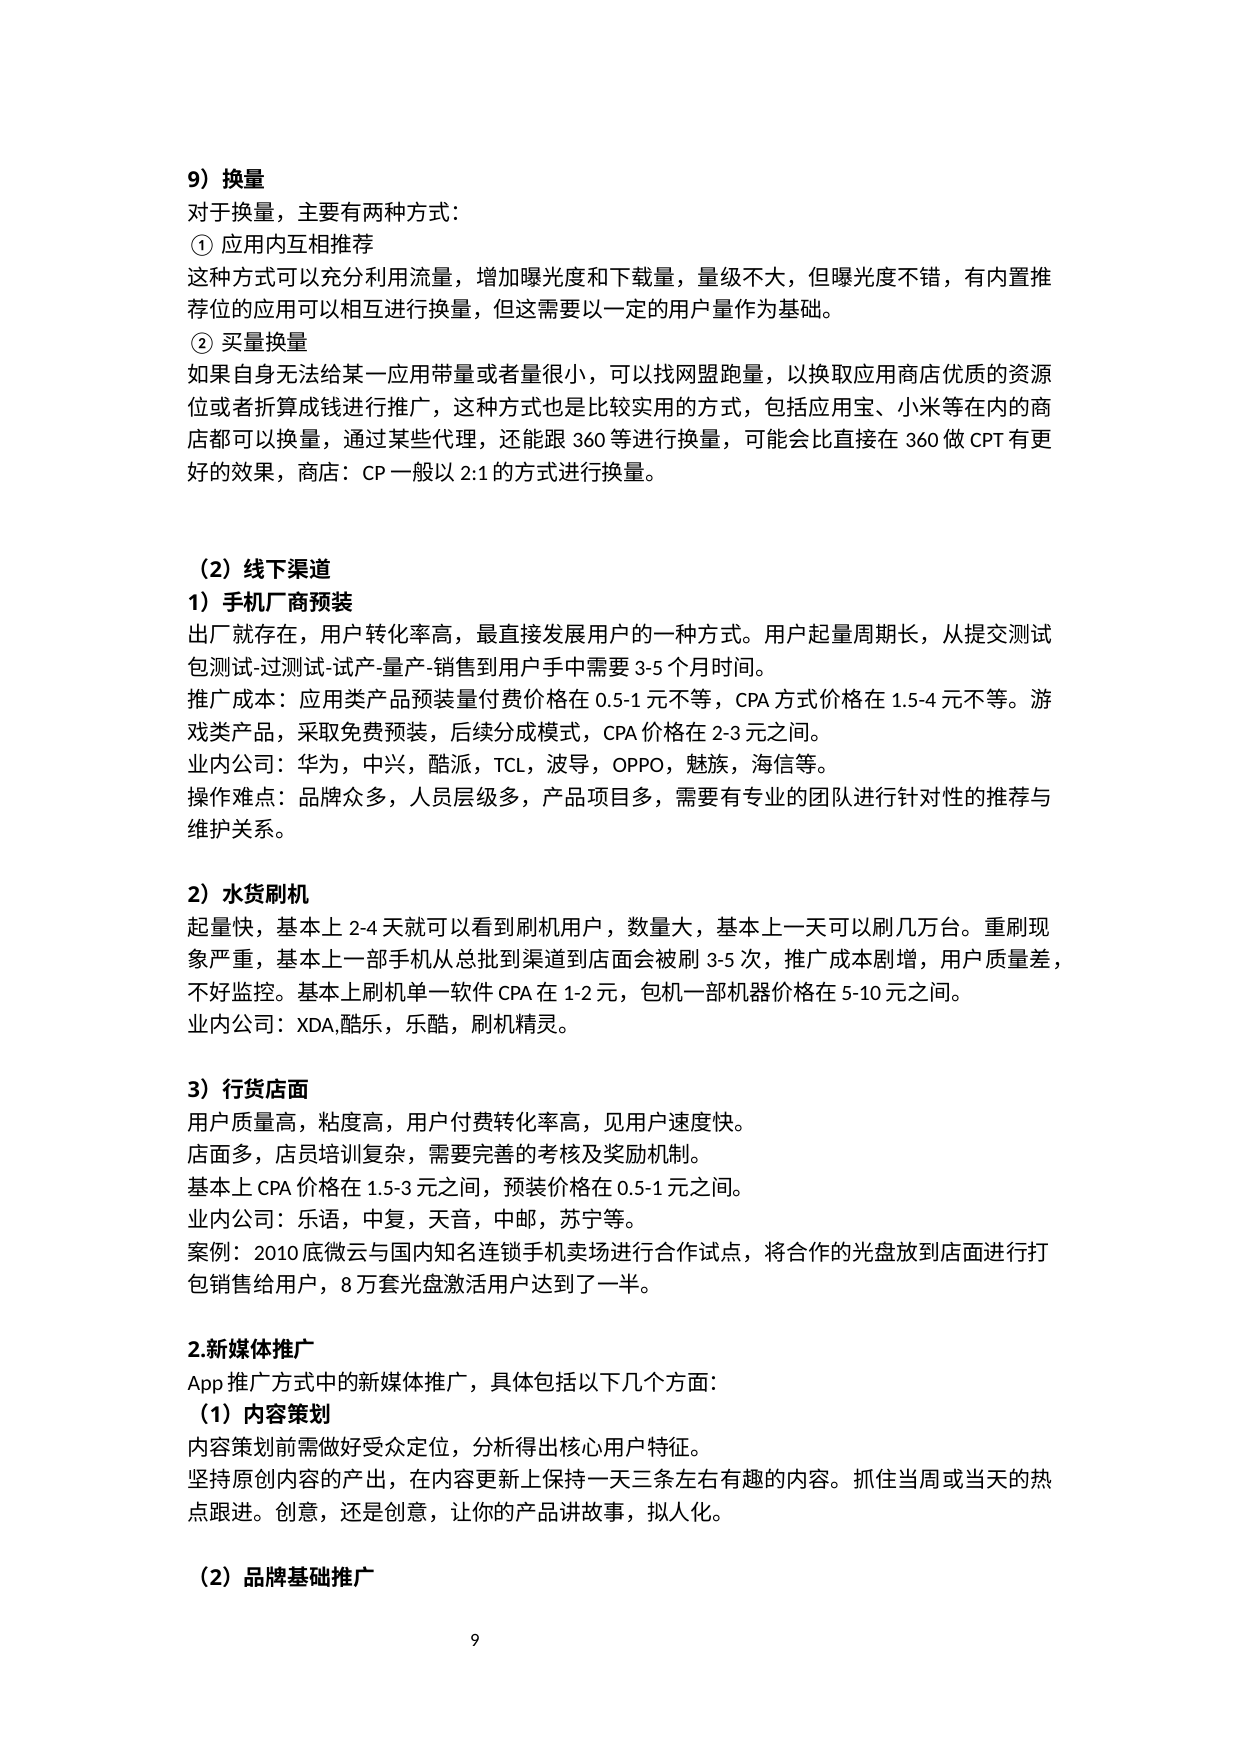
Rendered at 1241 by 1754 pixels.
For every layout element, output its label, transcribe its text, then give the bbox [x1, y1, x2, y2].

text 业内公司：XDA,酷乐，乐酷，刷机精灵。 [187, 1007, 1053, 1039]
text 案例：2010底微云与国内知名连锁手机卖场进行合作试点，将合作的光盘放到店面进行打包销售给用户，8万套光盘激活用户达到了一半。 [187, 1234, 1053, 1299]
text 用户质量高，粘度高，用户付费转化率高，见用户速度快。 [187, 1104, 1053, 1137]
text 店面多，店员培训复杂，需要完善的考核及奖励机制。 [187, 1137, 1053, 1169]
text 2.新媒体推广 [187, 1332, 1053, 1364]
text 对于换量，主要有两种方式： [187, 194, 1053, 227]
text 业内公司：乐语，中复，天音，中邮，苏宁等。 [187, 1202, 1053, 1234]
text 1）手机厂商预装 [187, 584, 1053, 617]
text 9）换量 [187, 162, 1053, 194]
text 2）水货刷机 [187, 877, 1053, 909]
text 内容策划前需做好受众定位，分析得出核心用户特征。 [187, 1429, 1053, 1462]
text 操作难点：品牌众多，人员层级多，产品项目多，需要有专业的团队进行针对性的推荐与维护关系。 [187, 779, 1053, 844]
text （1）内容策划 [187, 1397, 1053, 1429]
text 推广成本：应用类产品预装量付费价格在0.5-1元不等，CPA方式价格在1.5-4元不等。游戏类产品，采取免费预装，后续分成模式，CPA价格在2-3元之间。 [187, 682, 1053, 747]
text 3）行货店面 [187, 1072, 1053, 1104]
text 这种方式可以充分利用流量，增加曝光度和下载量，量级不大，但曝光度不错，有内置推荐位的应用可以相互进行换量，但这需要以一定的用户量作为基础。 [187, 259, 1053, 324]
text 出厂就存在，用户转化率高，最直接发展用户的一种方式。用户起量周期长，从提交测试包测试-过测试-试产-量产-销售到用户手中需要3-5个月时间。 [187, 617, 1053, 682]
text 坚持原创内容的产出，在内容更新上保持一天三条左右有趣的内容。抓住当周或当天的热点跟进。创意，还是创意，让你的产品讲故事，拟人化。 [187, 1462, 1053, 1559]
text 基本上CPA价格在1.5-3元之间，预装价格在0.5-1元之间。 [187, 1169, 1053, 1202]
text App推广方式中的新媒体推广，具体包括以下几个方面： [187, 1364, 1053, 1397]
text 起量快，基本上2-4天就可以看到刷机用户，数量大，基本上一天可以刷几万台。重刷现象严重，基本上一部手机从总批到渠道到店面会被刷3-5次，推广成本剧增，用户质量差，不好监控。基本上刷机单一软件CPA在1-2元，包机一部机器价格在5-10元之间。 [187, 909, 1053, 1007]
text （2）品牌基础推广 [187, 1559, 1053, 1592]
text ①应用内互相推荐 [187, 227, 1053, 259]
text 业内公司：华为，中兴，酷派，TCL，波导，OPPO，魅族，海信等。 [187, 747, 1053, 779]
text 如果自身无法给某一应用带量或者量很小，可以找网盟跑量，以换取应用商店优质的资源位或者折算成钱进行推广，这种方式也是比较实用的方式，包括应用宝、小米等在内的商店都可以换量，通过某些代理，还能跟360等进行换量，可能会比直接在360做CPT有更好的效果，商店：CP一般以2:1的方式进行换量。 [187, 357, 1053, 487]
text ②买量换量 [187, 324, 1053, 357]
text （2）线下渠道 [187, 552, 1053, 584]
